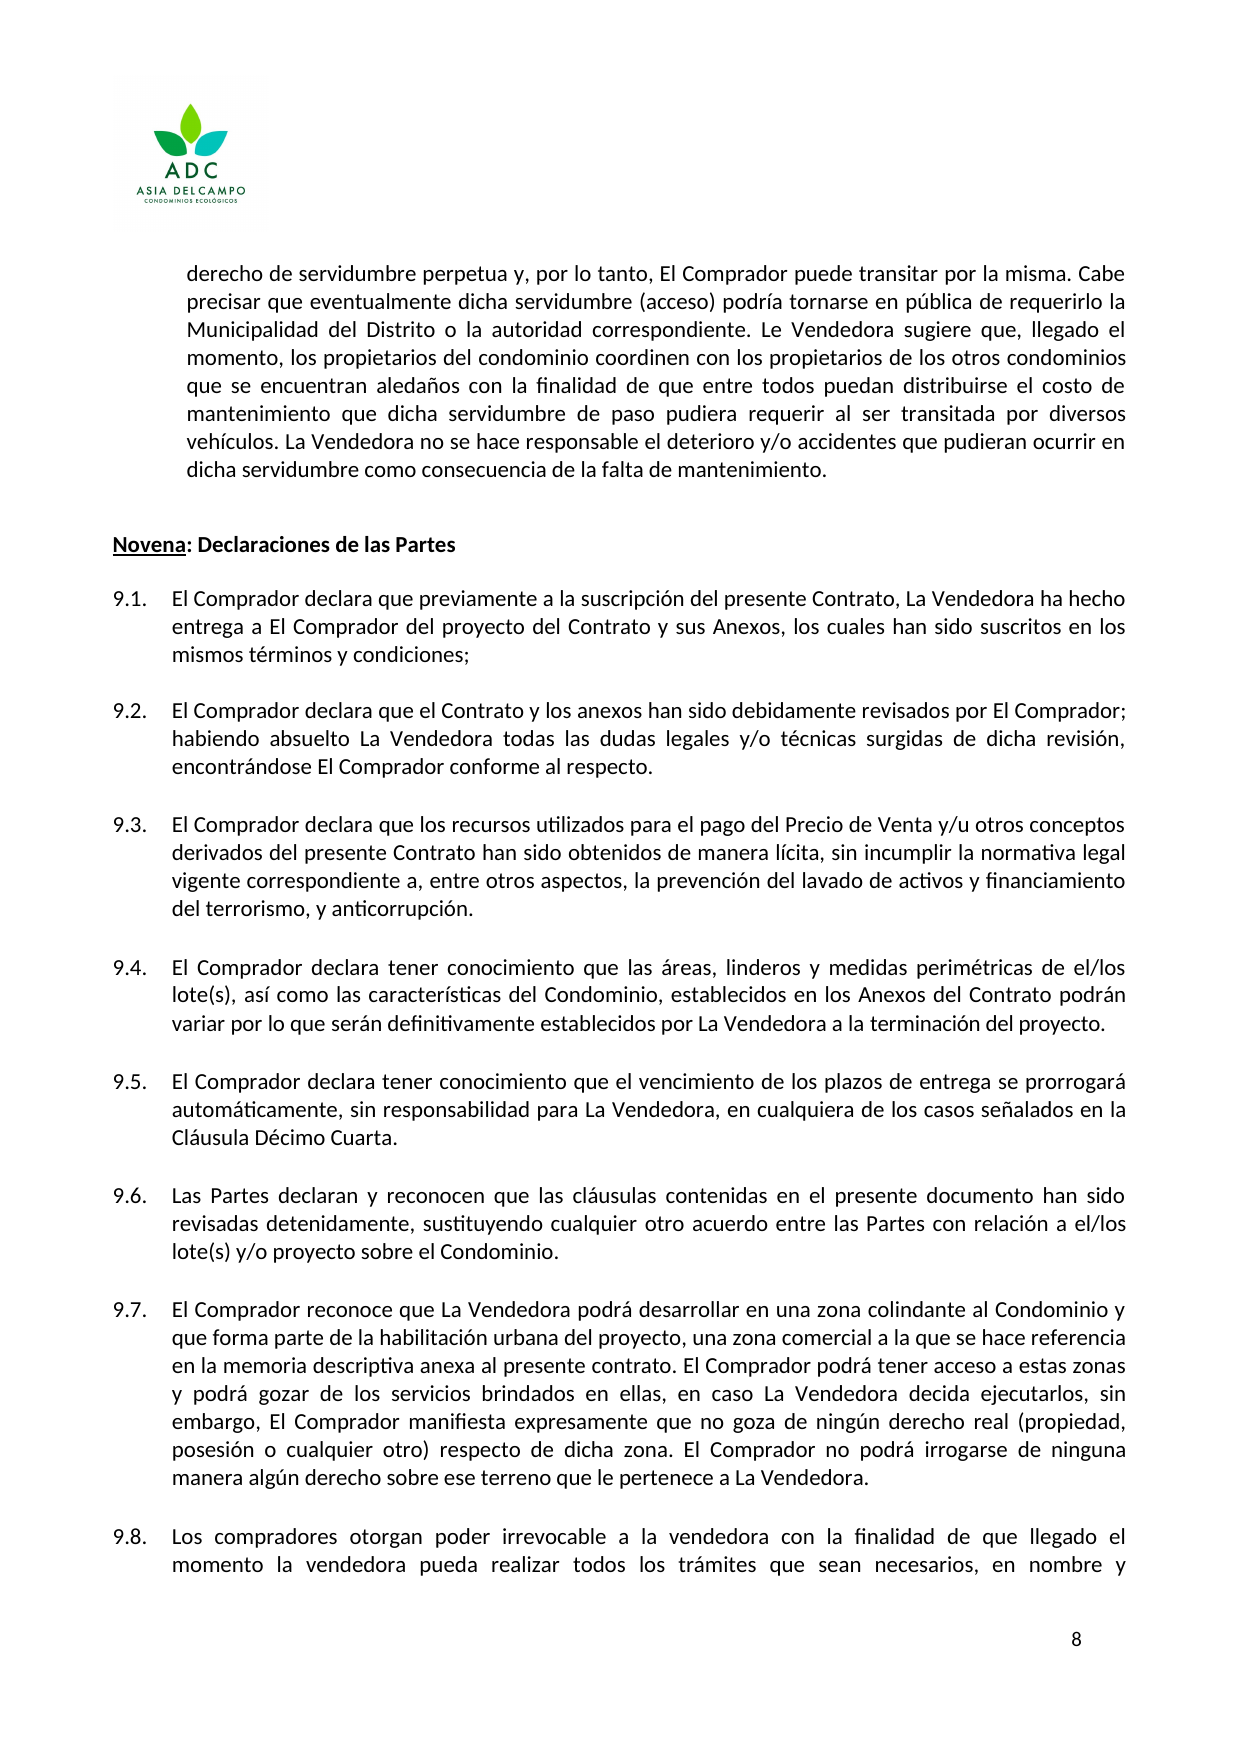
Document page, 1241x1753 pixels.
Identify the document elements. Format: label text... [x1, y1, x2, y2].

picture [112, 75, 269, 232]
list El Comprador declara que previamente a la suscripción del presente Contrato, La Vendedora ha hecho entrega a El Comprador del proyecto del Contrato y sus Anexos, los cuales han sido suscritos en los mismos términos y condiciones; [112, 584, 1128, 668]
list El Comprador declara que el Contrato y los anexos han sido debidamente revisados por El Comprador; habiendo absuelto La Vendedora todas las dudas legales y/o técnicas surgidas de dicha revisión, encontrándose El Comprador conforme al respecto. [112, 696, 1128, 780]
text Novena: Declaraciones de las Partes [112, 530, 1128, 558]
list Las Partes declaran y reconocen que las cláusulas contenidas en el presente documento han sido revisadas detenidamente, sustituyendo cualquier otro acuerdo entre las Partes con relación a el/los lote(s) y/o proyecto sobre el Condominio. [112, 1181, 1128, 1265]
list El Comprador declara que los recursos utilizados para el pago del Precio de Venta y/u otros conceptos derivados del presente Contrato han sido obtenidos de manera lícita, sin incumplir la normativa legal vigente correspondiente a, entre otros aspectos, la prevención del lavado de activos y financiamiento del terrorismo, y anticorrupción. [112, 810, 1128, 922]
list El Comprador declara tener conocimiento que las áreas, linderos y medidas perimétricas de el/los lote(s), así como las características del Condominio, establecidos en los Anexos del Contrato podrán variar por lo que serán definitivamente establecidos por La Vendedora a la terminación del proyecto. [112, 953, 1128, 1037]
list El Comprador declara tener conocimiento que el vencimiento de los plazos de entrega se prorrogará automáticamente, sin responsabilidad para La Vendedora, en cualquiera de los casos señalados en la Cláusula Décimo Cuarta. [112, 1067, 1128, 1151]
list El Comprador reconoce que La Vendedora podrá desarrollar en una zona colindante al Condominio y que forma parte de la habilitación urbana del proyecto, una zona comercial a la que se hace referencia en la memoria descriptiva anexa al presente contrato. El Comprador podrá tener acceso a estas zonas y podrá gozar de los servicios brindados en ellas, en caso La Vendedora decida ejecutarlos, sin embargo, El Comprador manifiesta expresamente que no goza de ningún derecho real (propiedad, posesión o cualquier otro) respecto de dicha zona. El Comprador no podrá irrogarse de ninguna manera algún derecho sobre ese terreno que le pertenece a La Vendedora. [112, 1295, 1128, 1492]
